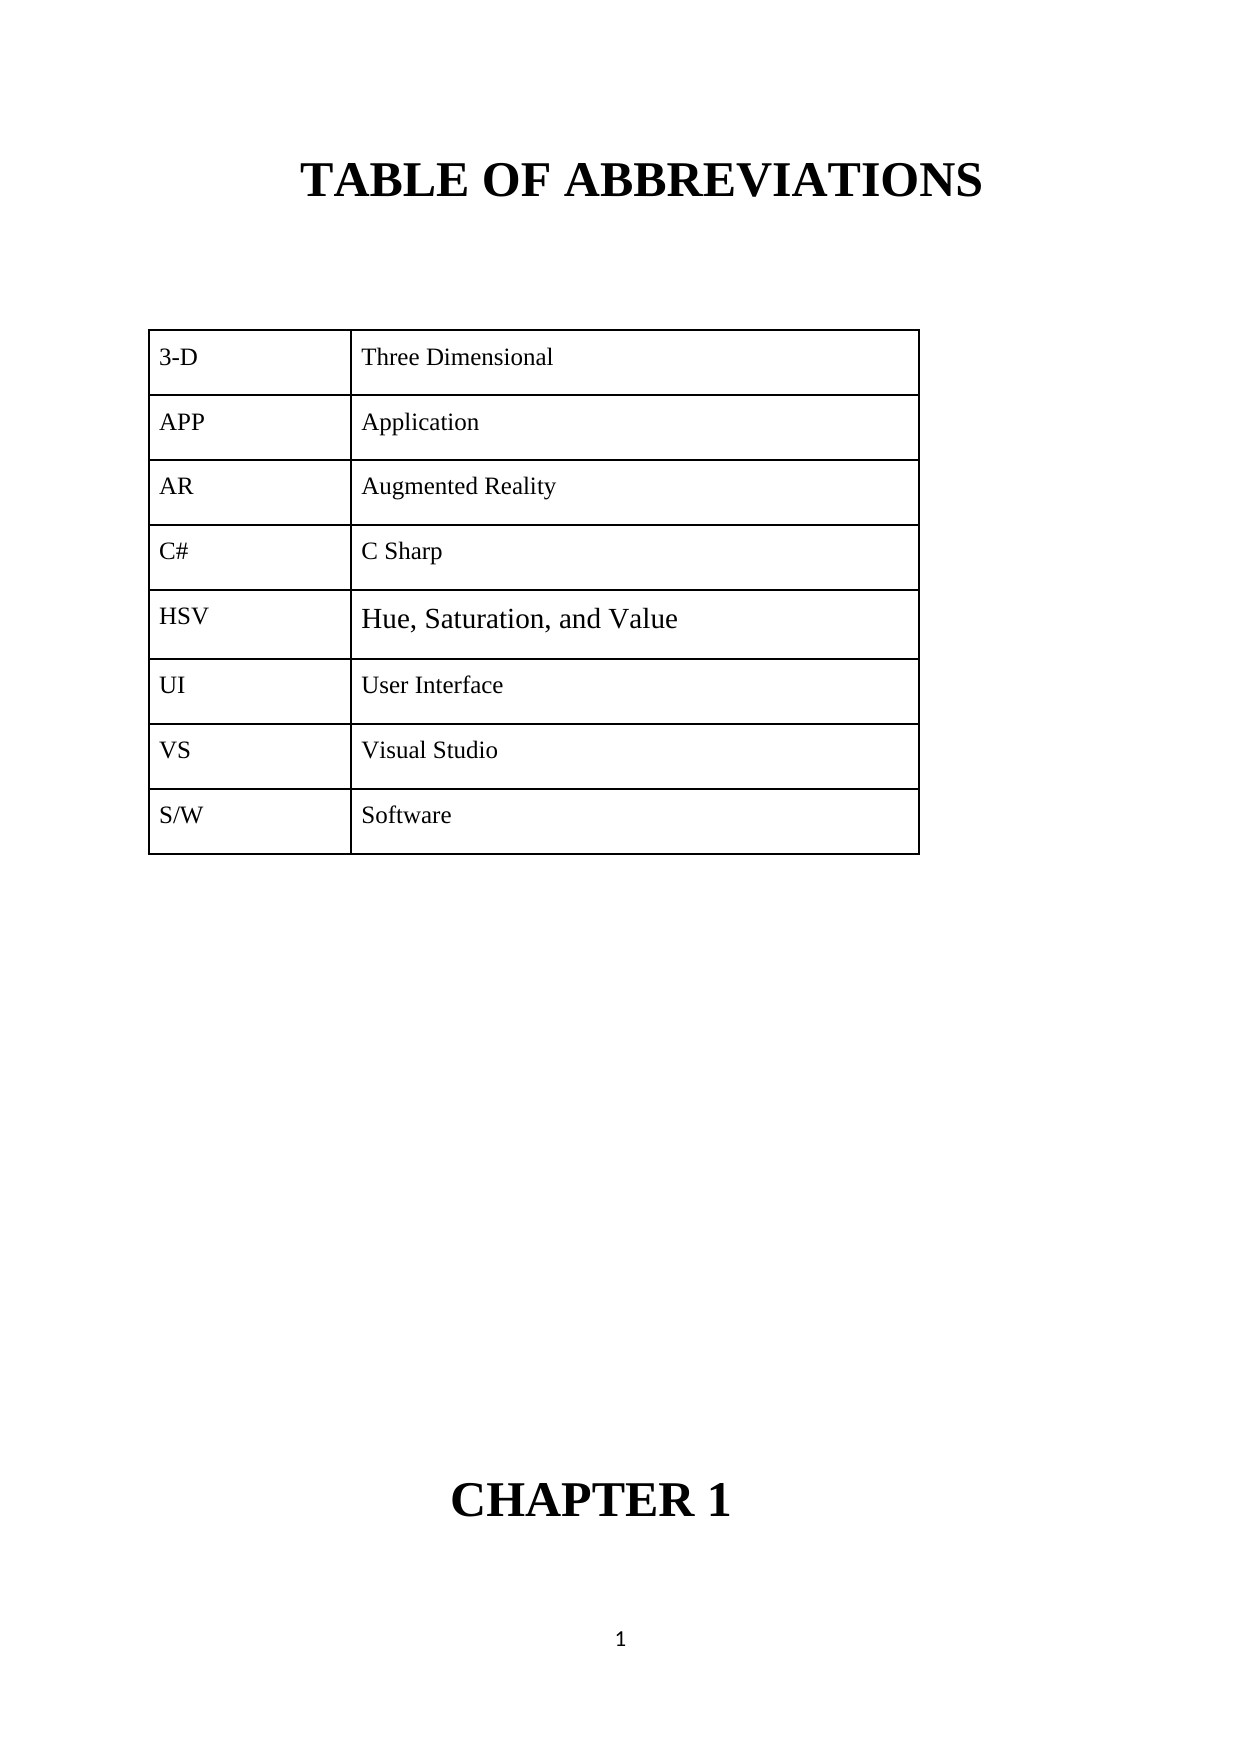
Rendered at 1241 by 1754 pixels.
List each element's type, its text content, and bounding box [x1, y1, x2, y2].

table_header 3-D [150, 331, 350, 394]
table_cell UI [150, 660, 350, 723]
table_cell Software [352, 790, 918, 852]
table_cell VS [150, 725, 350, 788]
table_cell Augmented Reality [352, 461, 918, 524]
text CHAPTER 1 [450, 1470, 1090, 1527]
table_cell User Interface [352, 660, 918, 723]
table_cell C Sharp [352, 526, 918, 588]
table_cell APP [150, 396, 350, 459]
table_cell HSV [150, 591, 350, 658]
table_cell S/W [150, 790, 350, 852]
table_cell Application [352, 396, 918, 459]
table_cell Visual Studio [352, 725, 918, 788]
text TABLE OF ABBREVIATIONS [225, 150, 1090, 207]
table_cell C# [150, 526, 350, 588]
table_cell Hue, Saturation, and Value [352, 591, 918, 658]
table_header Three Dimensional [352, 331, 918, 394]
table_cell AR [150, 461, 350, 524]
